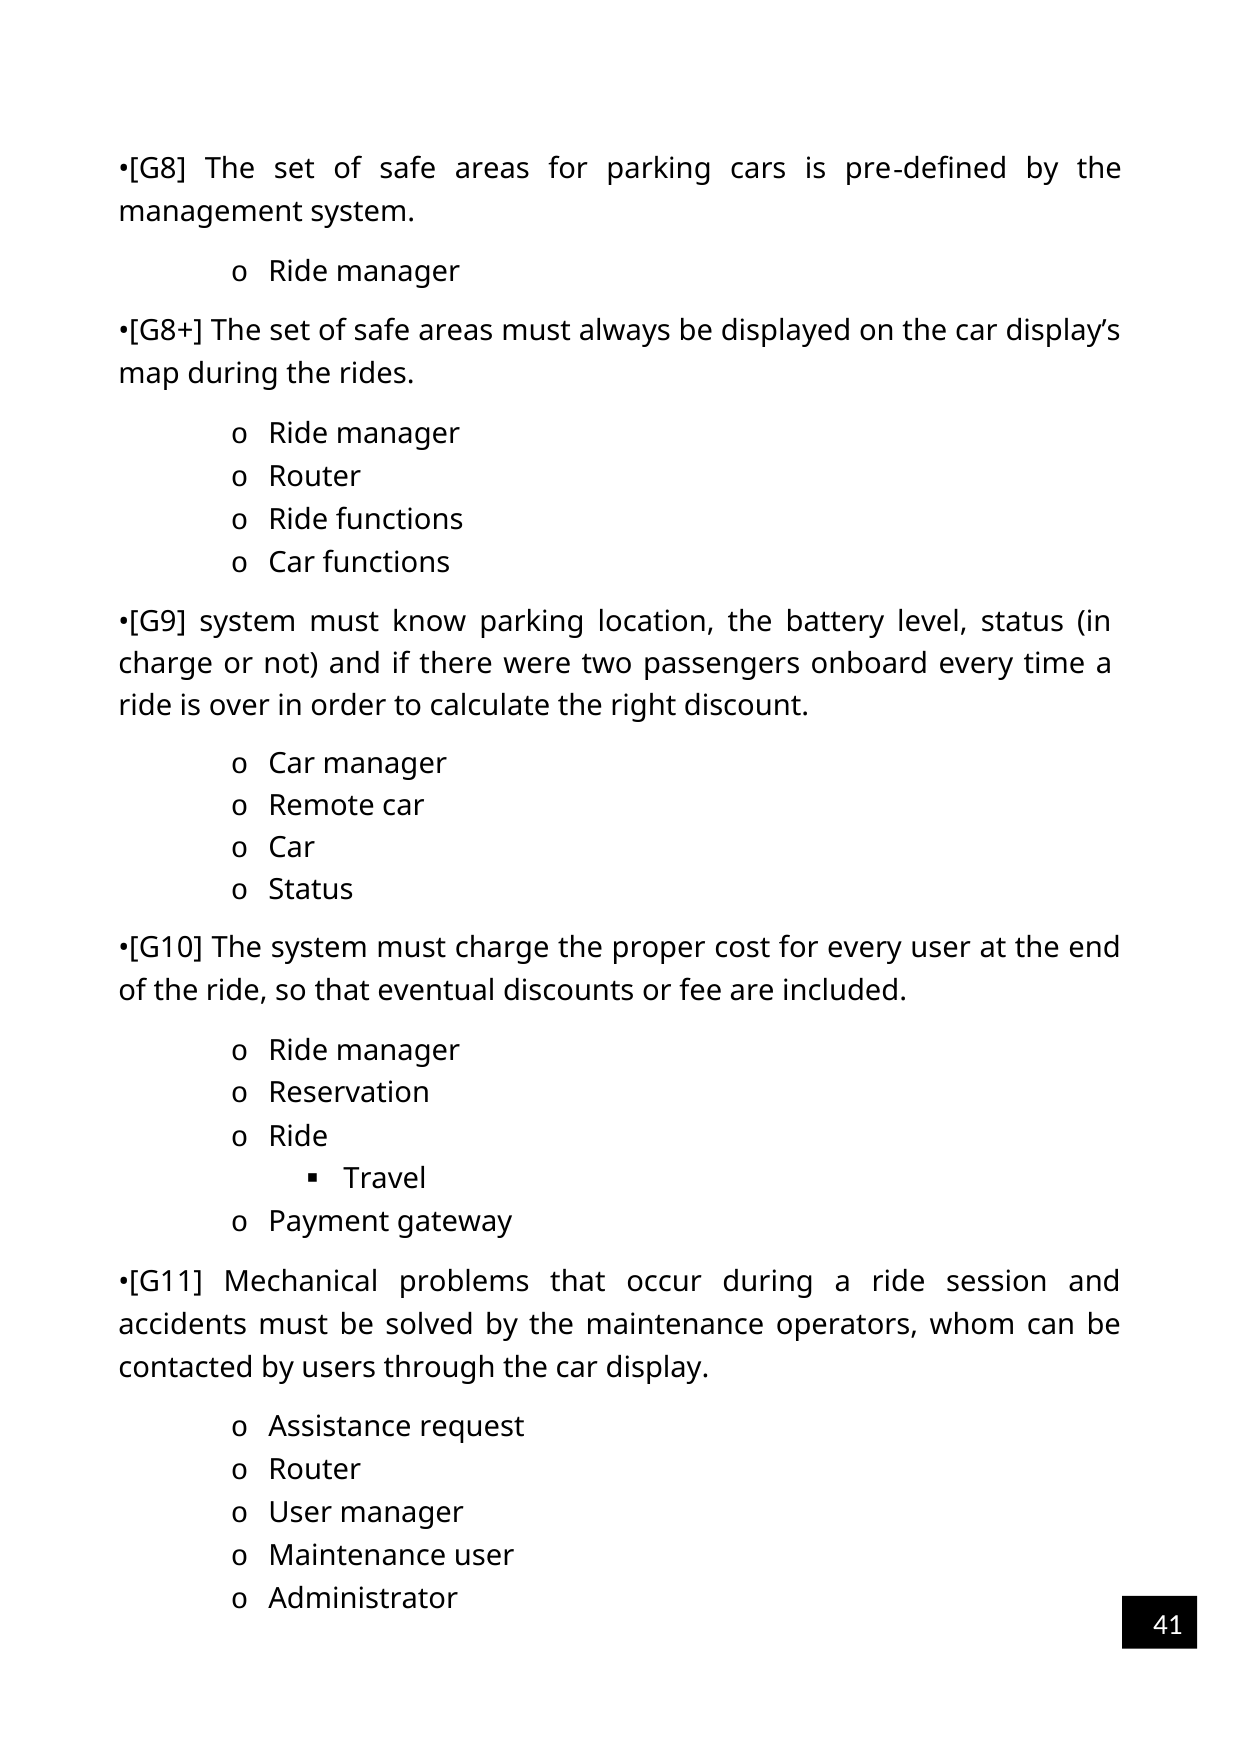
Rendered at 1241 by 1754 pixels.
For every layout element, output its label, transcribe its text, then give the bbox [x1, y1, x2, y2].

list Ride [231, 1115, 1122, 1155]
list Ride manager [231, 250, 1122, 290]
text •[G9] system must know parking location, the battery level, status (in charge or not) and if there were two passengers onboard every time a ride is over in order to calculate the right discount. [118, 601, 1113, 724]
text •[G11] Mechanical problems that occur during a ride session and accidents must be solved by the maintenance operators, whom can be contacted by users through the car display. [118, 1260, 1122, 1386]
text •[G8] The set of safe areas for parking cars is pre‐defined by the management system. [118, 148, 1122, 230]
list Car functions [231, 541, 1122, 581]
text •[G8+] The set of safe areas must always be displayed on the car display’s map during the rides. [118, 309, 1122, 392]
list Travel [306, 1158, 1122, 1197]
list Reservation [231, 1072, 1122, 1112]
list Ride manager [231, 1029, 1122, 1069]
list Ride functions [231, 498, 1122, 538]
list Administrator [231, 1577, 1122, 1617]
list Assistance request [231, 1405, 1122, 1445]
list Ride manager [231, 412, 1122, 452]
text •[G10] The system must charge the proper cost for every user at the end of the ride, so that eventual discounts or fee are included. [118, 926, 1122, 1009]
list Remote car [231, 784, 1113, 824]
list User manager [231, 1491, 1122, 1531]
list Car [231, 826, 1113, 866]
list Payment gateway [231, 1201, 1122, 1241]
list Maintenance user [231, 1534, 1122, 1574]
list Status [231, 868, 1113, 908]
list Router [231, 455, 1122, 495]
list Router [231, 1448, 1122, 1488]
list Car manager [231, 742, 1113, 782]
